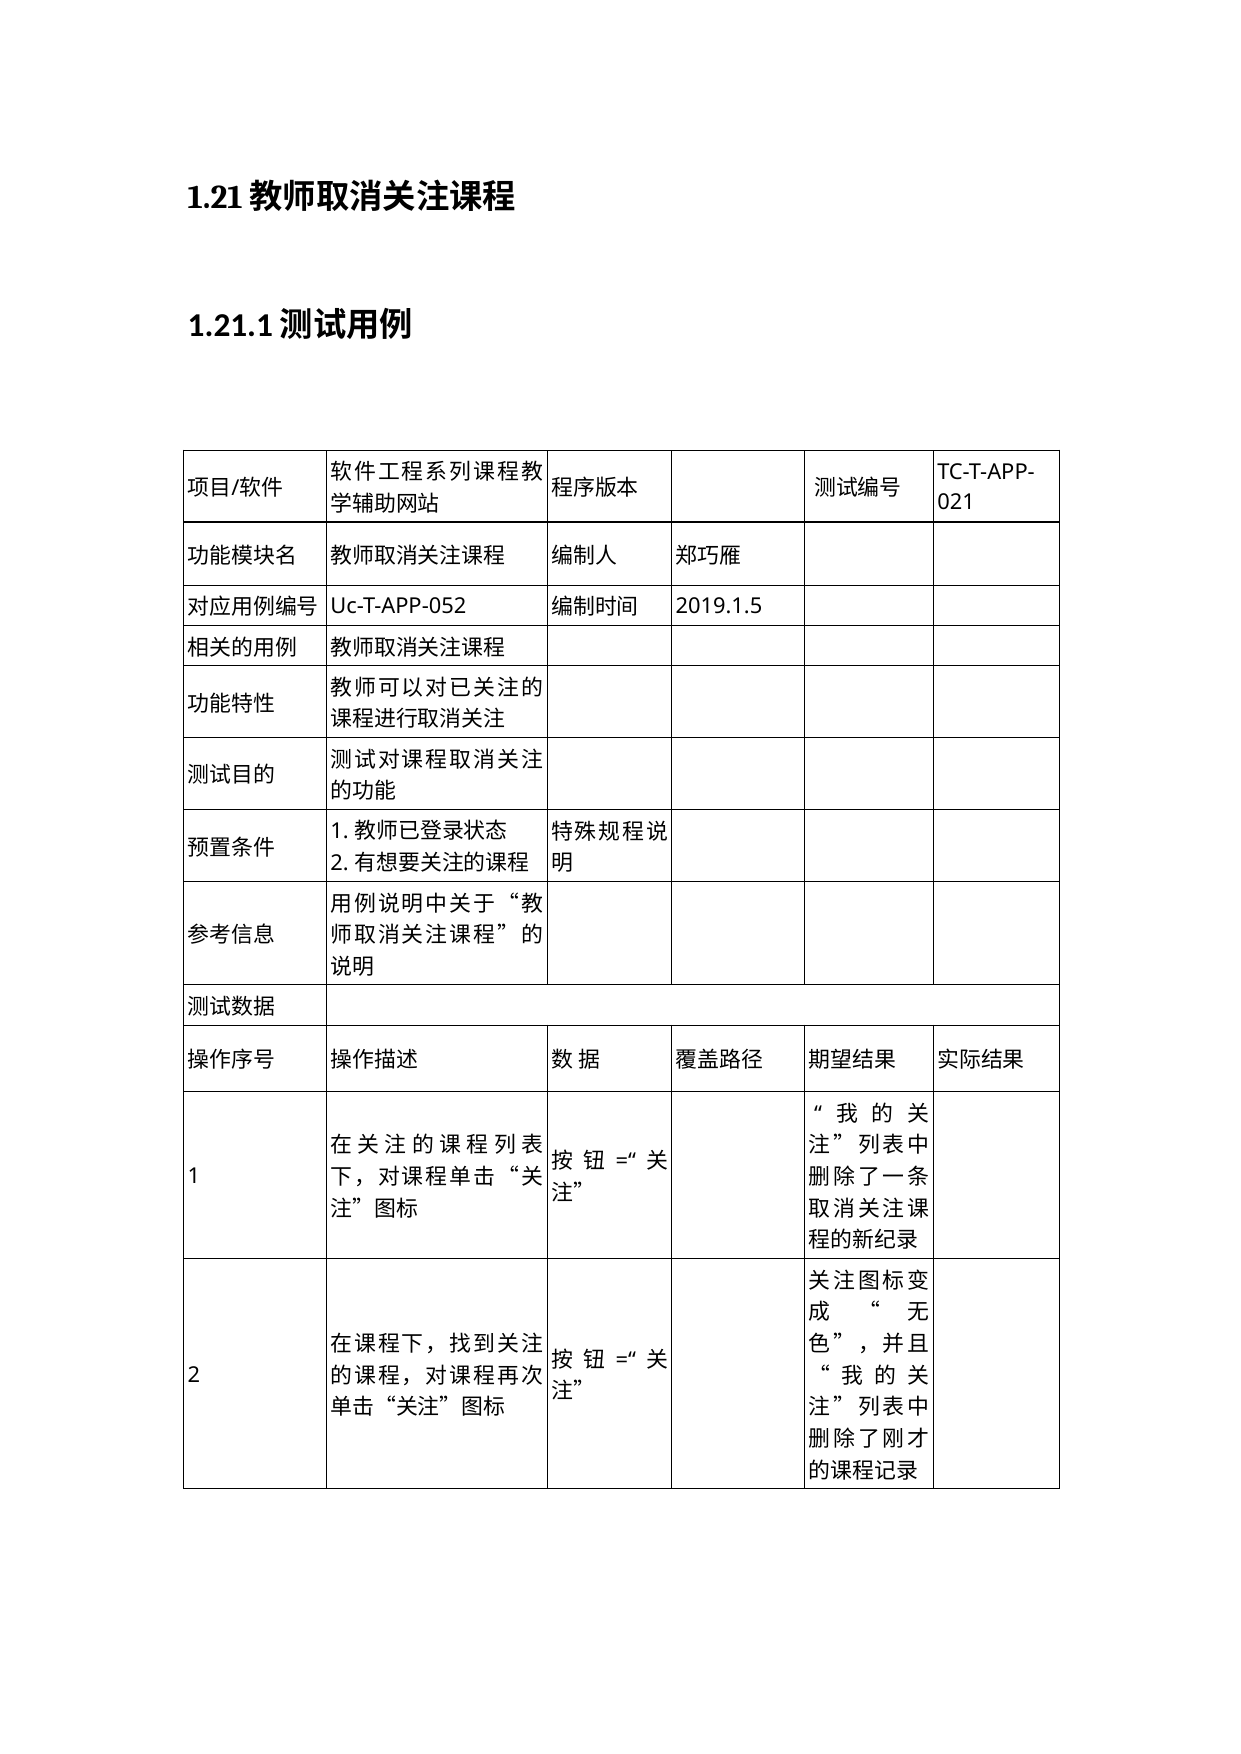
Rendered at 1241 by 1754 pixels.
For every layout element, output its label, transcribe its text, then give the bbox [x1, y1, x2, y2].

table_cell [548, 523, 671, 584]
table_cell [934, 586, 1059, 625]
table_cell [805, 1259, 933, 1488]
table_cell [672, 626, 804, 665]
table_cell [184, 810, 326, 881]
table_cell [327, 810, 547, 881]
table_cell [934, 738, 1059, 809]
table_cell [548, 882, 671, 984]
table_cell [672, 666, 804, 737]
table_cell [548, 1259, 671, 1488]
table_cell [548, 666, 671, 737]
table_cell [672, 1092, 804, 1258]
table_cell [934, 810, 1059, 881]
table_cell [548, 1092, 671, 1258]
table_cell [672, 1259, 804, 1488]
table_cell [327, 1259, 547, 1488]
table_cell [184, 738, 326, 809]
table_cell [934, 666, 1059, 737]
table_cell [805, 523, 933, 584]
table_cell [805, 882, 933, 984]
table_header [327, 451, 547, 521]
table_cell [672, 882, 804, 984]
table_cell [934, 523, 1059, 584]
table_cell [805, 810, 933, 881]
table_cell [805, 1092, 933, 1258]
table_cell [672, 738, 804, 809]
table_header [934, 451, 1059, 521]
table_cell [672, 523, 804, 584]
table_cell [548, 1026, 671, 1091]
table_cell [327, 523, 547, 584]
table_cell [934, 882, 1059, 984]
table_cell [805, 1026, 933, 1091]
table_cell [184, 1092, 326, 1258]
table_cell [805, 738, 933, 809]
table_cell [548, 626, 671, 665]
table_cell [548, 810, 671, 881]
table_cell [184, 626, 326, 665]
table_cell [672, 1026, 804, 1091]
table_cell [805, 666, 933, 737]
subtitle 1.21教师取消关注课程 [187, 162, 1053, 227]
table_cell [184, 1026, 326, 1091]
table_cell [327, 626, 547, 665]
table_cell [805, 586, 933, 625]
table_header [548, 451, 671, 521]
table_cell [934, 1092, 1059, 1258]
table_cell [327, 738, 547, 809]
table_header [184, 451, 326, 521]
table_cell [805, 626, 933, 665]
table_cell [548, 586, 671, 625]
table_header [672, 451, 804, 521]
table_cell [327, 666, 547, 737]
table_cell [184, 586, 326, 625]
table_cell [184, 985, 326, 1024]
subtitle 1.21.1测试用例 [187, 289, 1053, 354]
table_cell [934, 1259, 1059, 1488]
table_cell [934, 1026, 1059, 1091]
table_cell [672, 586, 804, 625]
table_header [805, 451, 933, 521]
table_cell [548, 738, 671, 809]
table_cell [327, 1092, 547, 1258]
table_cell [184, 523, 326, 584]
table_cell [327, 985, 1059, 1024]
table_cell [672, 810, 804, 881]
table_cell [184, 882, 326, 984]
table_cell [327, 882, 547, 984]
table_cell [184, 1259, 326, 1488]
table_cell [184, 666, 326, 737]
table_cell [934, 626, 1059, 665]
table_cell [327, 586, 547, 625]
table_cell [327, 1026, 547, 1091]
